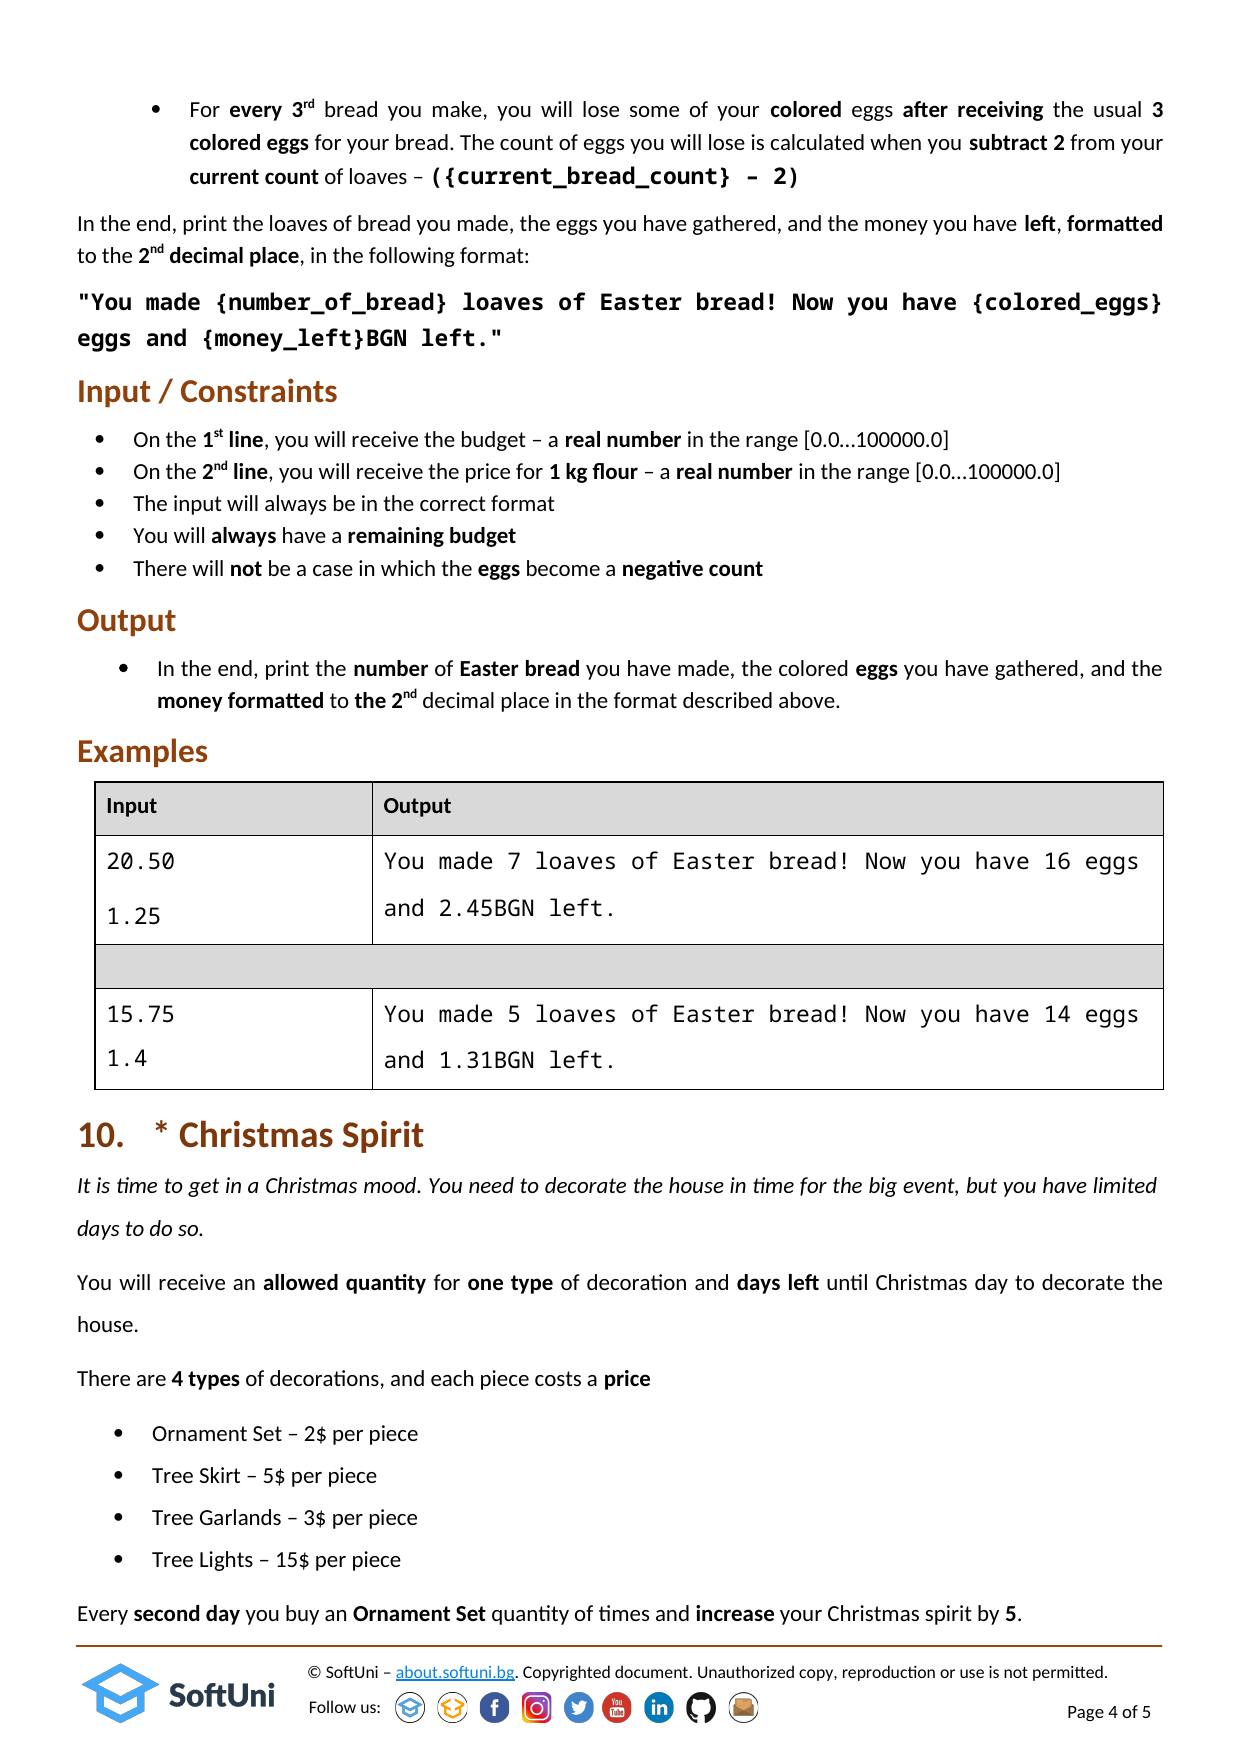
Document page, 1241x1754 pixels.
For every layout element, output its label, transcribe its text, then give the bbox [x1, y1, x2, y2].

subtitle * Christmas Spirit [77, 1111, 1163, 1156]
text "You made {number_of_bread} loaves of Easter bread! Now you have {colored_eggs} eggs and {money_left}BGN left." [77, 286, 1163, 353]
picture [522, 1692, 552, 1723]
text It is time to get in a Christmas mood. You need to decorate the house in time for the big event, but you have limited days to do so. [77, 1172, 1163, 1242]
picture [728, 1692, 759, 1723]
subtitle Examples [77, 731, 1163, 771]
picture [644, 1692, 653, 1701]
list On the 1st line, you will receive the budget – a real number in the range [0.0…100000.0] [96, 425, 1163, 453]
table_cell [96, 945, 1163, 988]
table_cell 15.75 1.4 [96, 989, 372, 1089]
picture [395, 1692, 425, 1723]
subtitle Output [77, 598, 1163, 639]
list The input will always be in the correct format [96, 489, 1163, 517]
list On the 2nd line, you will receive the price for 1 kg flour – a real number in the range [0.0…100000.0] [96, 457, 1163, 485]
subtitle Input / Constraints [77, 370, 1163, 411]
text In the end, print the loaves of bread you made, the eggs you have gathered, and the money you have left, formatted to the 2nd decimal place, in the following format: [77, 209, 1163, 269]
picture [665, 1692, 674, 1701]
table_cell 20.50 1.25 [96, 836, 372, 944]
picture [686, 1692, 716, 1723]
picture [437, 1692, 468, 1723]
list Tree Garlands – 3$ per piece [114, 1503, 1163, 1531]
list Tree Skirt – 5$ per piece [114, 1461, 1163, 1489]
table_cell You made 5 loaves of Easter bread! Now you have 14 eggs and 1.31BGN left. [373, 989, 1163, 1089]
text There are 4 types of decorations, and each piece costs a price [77, 1364, 1163, 1393]
picture [75, 1658, 281, 1729]
table_header Input [96, 783, 372, 835]
list In the end, print the number of Easter bread you have made, the colored eggs you have gathered, and the money formatted to the 2nd decimal place in the format described above. [119, 654, 1163, 714]
picture [479, 1692, 510, 1723]
list For every 3rd bread you make, you will lose some of your colored eggs after receiving the usual 3 colored eggs for your bread. The count of eggs you will lose is calculated when you subtract 2 from your current count of loaves – ({current_bread_count} – 2) [152, 95, 1163, 192]
picture [644, 1714, 653, 1723]
list Tree Lights – 15$ per piece [114, 1545, 1163, 1573]
list Ornament Set – 2$ per piece [114, 1419, 1163, 1447]
list There will not be a case in which the eggs become a negative count [96, 554, 1163, 582]
table_header Output [373, 783, 1163, 835]
picture [665, 1714, 674, 1723]
picture [658, 1705, 667, 1714]
picture [564, 1692, 594, 1723]
picture [602, 1692, 632, 1723]
text Every second day you buy an Ornament Set quantity of times and increase your Christmas spirit by 5. [77, 1599, 1163, 1627]
text You will receive an allowed quantity for one type of decoration and days left until Christmas day to decorate the house. [77, 1268, 1163, 1338]
list You will always have a remaining budget [96, 522, 1163, 550]
table_cell You made 7 loaves of Easter bread! Now you have 16 eggs and 2.45BGN left. [373, 836, 1163, 944]
